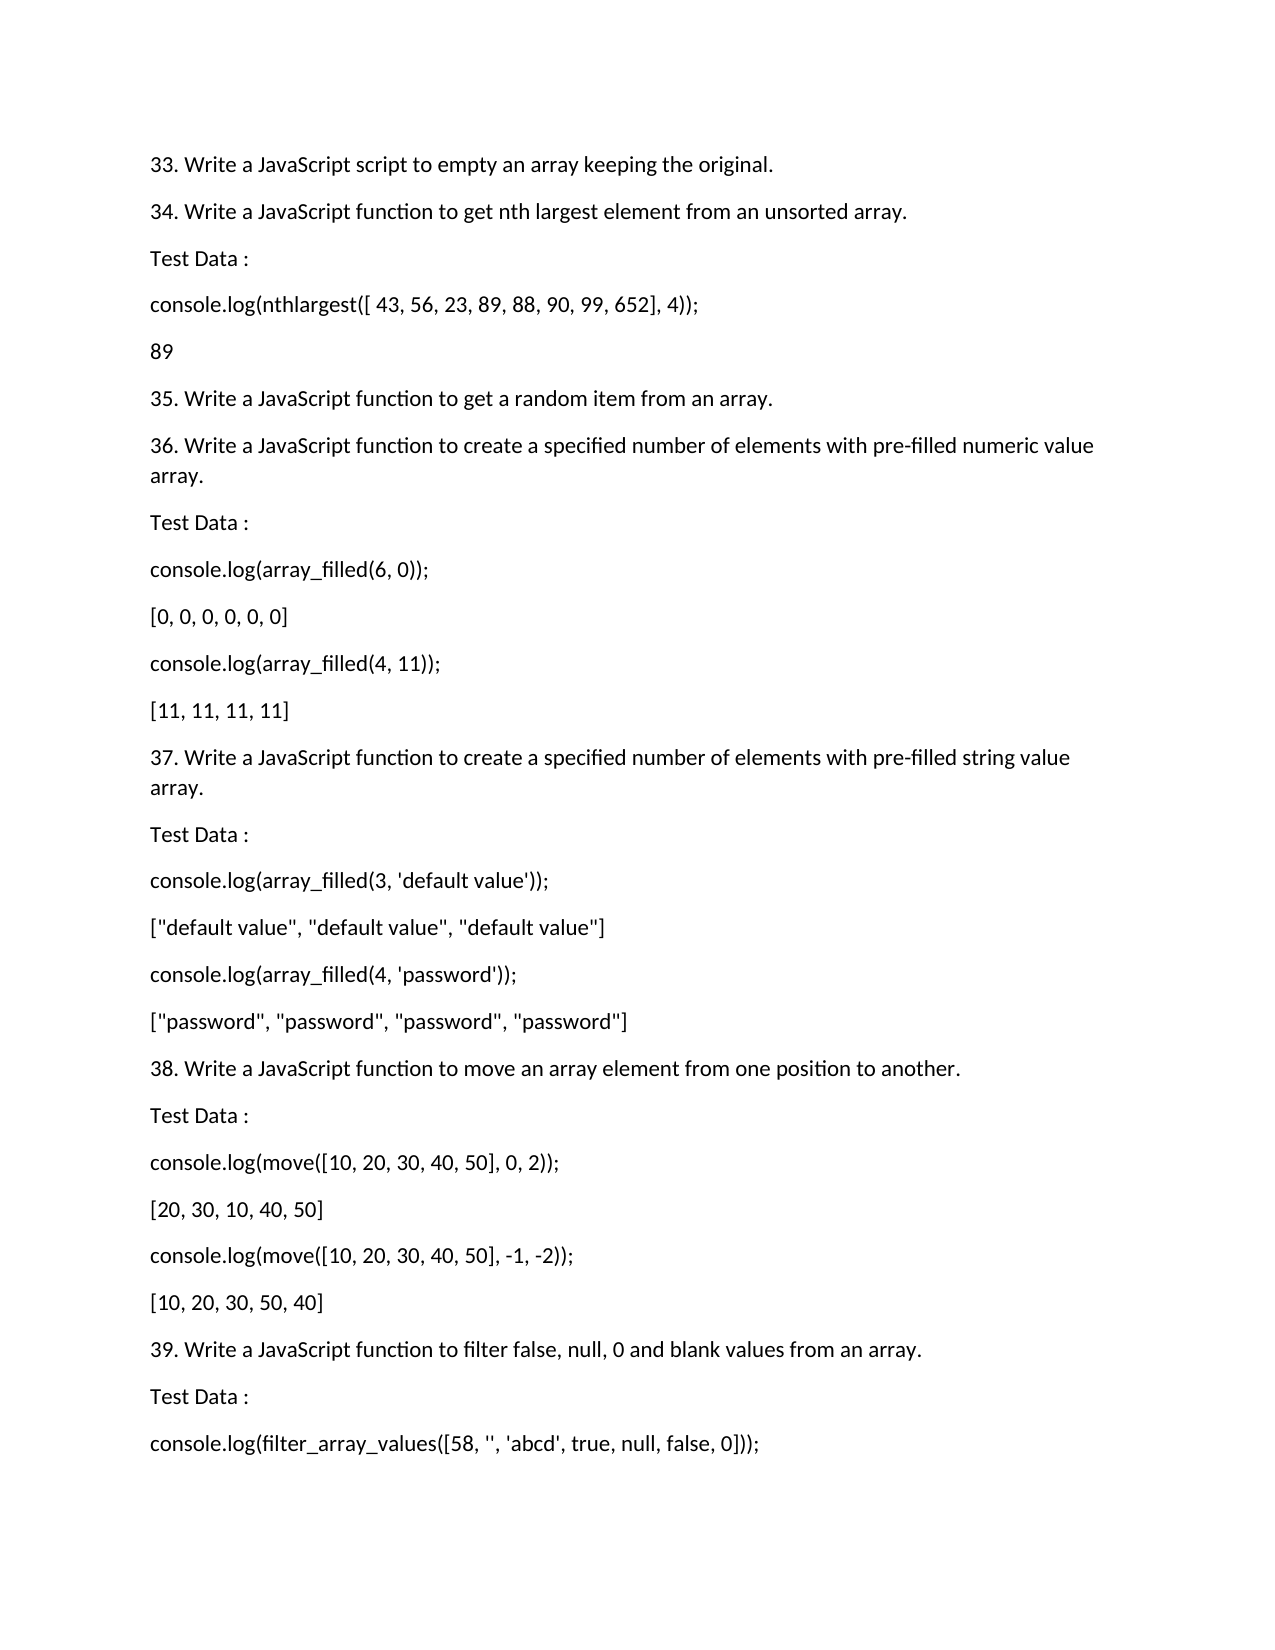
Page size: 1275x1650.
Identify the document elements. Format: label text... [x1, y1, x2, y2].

text 89 [150, 337, 1125, 366]
text ["password", "password", "password", "password"] [150, 1007, 1125, 1035]
text 34. Write a JavaScript function to get nth largest element from an unsorted array. [150, 197, 1125, 225]
text 37. Write a JavaScript function to create a specified number of elements with pre-filled string value array. [150, 743, 1125, 801]
text console.log(array_filled(4, 'password')); [150, 960, 1125, 988]
text Test Data : [150, 1101, 1125, 1129]
text console.log(nthlargest([ 43, 56, 23, 89, 88, 90, 99, 652], 4)); [150, 291, 1125, 319]
text [0, 0, 0, 0, 0, 0] [150, 602, 1125, 630]
text console.log(move([10, 20, 30, 40, 50], 0, 2)); [150, 1148, 1125, 1176]
text console.log(move([10, 20, 30, 40, 50], -1, -2)); [150, 1242, 1125, 1270]
text 38. Write a JavaScript function to move an array element from one position to another. [150, 1054, 1125, 1082]
text console.log(array_filled(6, 0)); [150, 555, 1125, 583]
text [11, 11, 11, 11] [150, 696, 1125, 724]
text Test Data : [150, 244, 1125, 272]
text 33. Write a JavaScript script to empty an array keeping the original. [150, 150, 1125, 178]
text ["default value", "default value", "default value"] [150, 913, 1125, 942]
text console.log(array_filled(3, 'default value')); [150, 867, 1125, 895]
text console.log(array_filled(4, 11)); [150, 649, 1125, 677]
text Test Data : [150, 1382, 1125, 1410]
text Test Data : [150, 508, 1125, 536]
text Test Data : [150, 820, 1125, 848]
text 35. Write a JavaScript function to get a random item from an array. [150, 384, 1125, 412]
text 39. Write a JavaScript function to filter false, null, 0 and blank values from an array. [150, 1335, 1125, 1363]
text [10, 20, 30, 50, 40] [150, 1288, 1125, 1317]
text console.log(filter_array_values([58, '', 'abcd', true, null, false, 0])); [150, 1429, 1125, 1457]
text 36. Write a JavaScript function to create a specified number of elements with pre-filled numeric value array. [150, 431, 1125, 489]
text [20, 30, 10, 40, 50] [150, 1195, 1125, 1223]
